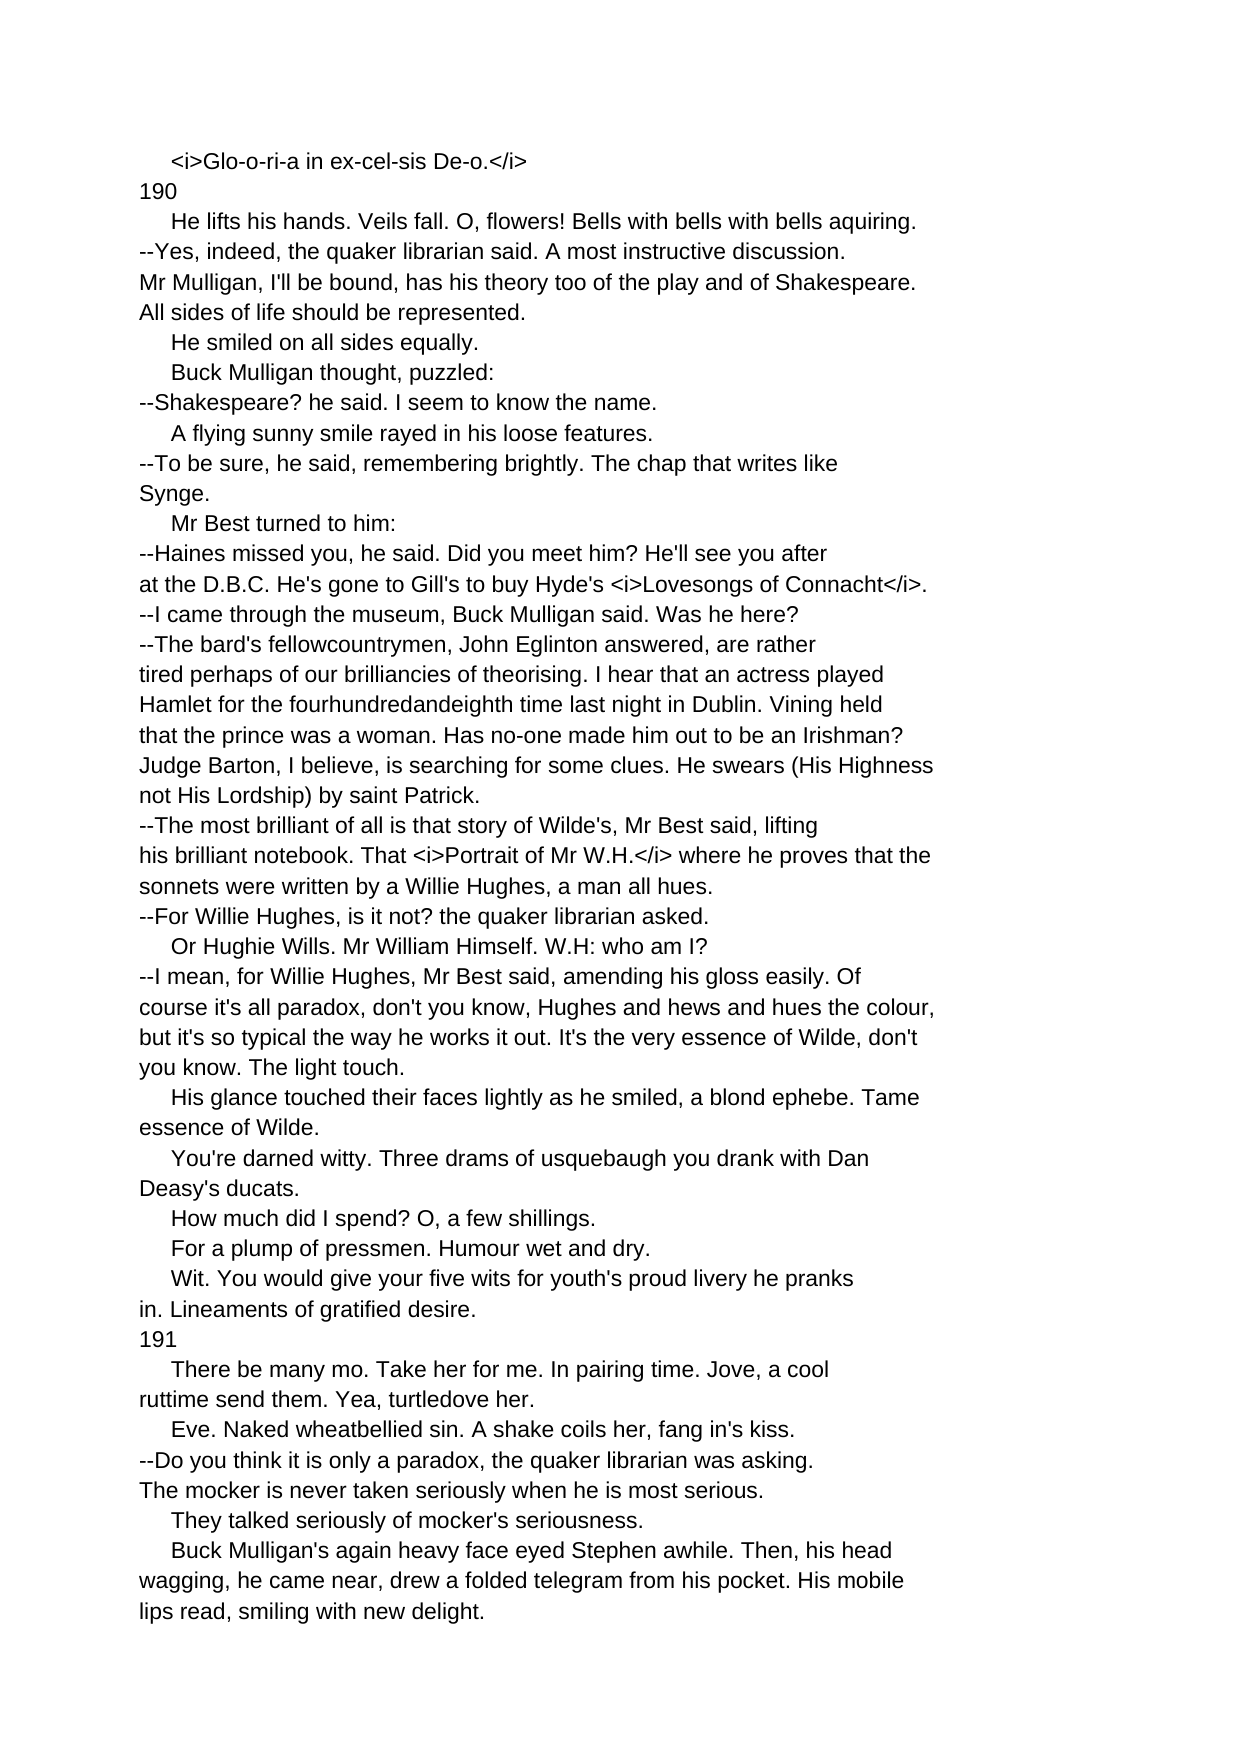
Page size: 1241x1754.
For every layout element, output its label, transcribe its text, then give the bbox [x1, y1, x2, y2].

text not His Lordship) by saint Patrick. [139, 782, 1101, 808]
text tired perhaps of our brilliancies of theorising. I hear that an actress played [139, 661, 1101, 687]
text Hamlet for the fourhundredandeighth time last night in Dublin. Vining held [139, 691, 1101, 718]
text Synge. [139, 480, 1101, 506]
text his brilliant notebook. That <i>Portrait of Mr W.H.</i> where he proves that the [139, 842, 1101, 869]
text The mocker is never taken seriously when he is most serious. [139, 1477, 1101, 1503]
text Buck Mulligan thought, puzzled: [139, 359, 1101, 385]
text His glance touched their faces lightly as he smiled, a blond ephebe. Tame [139, 1084, 1101, 1110]
text lips read, smiling with new delight. [139, 1598, 1101, 1624]
text 190 [139, 178, 1101, 204]
text For a plump of pressmen. Humour wet and dry. [139, 1235, 1101, 1261]
text ruttime send them. Yea, turtledove her. [139, 1386, 1101, 1412]
text <i>Glo-o-ri-a in ex-cel-sis De-o.</i> [139, 148, 1101, 174]
text --To be sure, he said, remembering brightly. The chap that writes like [139, 450, 1101, 476]
text He smiled on all sides equally. [139, 329, 1101, 355]
text wagging, he came near, drew a folded telegram from his pocket. His mobile [139, 1567, 1101, 1594]
text Mr Best turned to him: [139, 510, 1101, 536]
text --Haines missed you, he said. Did you meet him? He'll see you after [139, 540, 1101, 567]
text He lifts his hands. Veils fall. O, flowers! Bells with bells with bells aquiring. [139, 208, 1101, 234]
text --The bard's fellowcountrymen, John Eglinton answered, are rather [139, 631, 1101, 657]
text --Shakespeare? he said. I seem to know the name. [139, 389, 1101, 416]
text at the D.B.C. He's gone to Gill's to buy Hyde's <i>Lovesongs of Connacht</i>. [139, 571, 1101, 597]
text Eve. Naked wheatbellied sin. A shake coils her, fang in's kiss. [139, 1416, 1101, 1443]
text 191 [139, 1326, 1101, 1352]
text you know. The light touch. [139, 1054, 1101, 1080]
text in. Lineaments of gratified desire. [139, 1296, 1101, 1322]
text They talked seriously of mocker's seriousness. [139, 1507, 1101, 1533]
text --I came through the museum, Buck Mulligan said. Was he here? [139, 601, 1101, 627]
text Or Hughie Wills. Mr William Himself. W.H: who am I? [139, 933, 1101, 959]
text Buck Mulligan's again heavy face eyed Stephen awhile. Then, his head [139, 1537, 1101, 1563]
text How much did I spend? O, a few shillings. [139, 1205, 1101, 1231]
text --For Willie Hughes, is it not? the quaker librarian asked. [139, 903, 1101, 929]
text --I mean, for Willie Hughes, Mr Best said, amending his gloss easily. Of [139, 963, 1101, 989]
text A flying sunny smile rayed in his loose features. [139, 419, 1101, 446]
text Deasy's ducats. [139, 1175, 1101, 1201]
text --Yes, indeed, the quaker librarian said. A most instructive discussion. [139, 238, 1101, 264]
text There be many mo. Take her for me. In pairing time. Jove, a cool [139, 1356, 1101, 1382]
text Mr Mulligan, I'll be bound, has his theory too of the play and of Shakespeare. [139, 268, 1101, 295]
text --The most brilliant of all is that story of Wilde's, Mr Best said, lifting [139, 812, 1101, 838]
text but it's so typical the way he works it out. It's the very essence of Wilde, don't [139, 1024, 1101, 1050]
text All sides of life should be represented. [139, 299, 1101, 325]
text sonnets were written by a Willie Hughes, a man all hues. [139, 873, 1101, 899]
text that the prince was a woman. Has no-one made him out to be an Irishman? [139, 722, 1101, 748]
text You're darned witty. Three drams of usquebaugh you drank with Dan [139, 1144, 1101, 1171]
text course it's all paradox, don't you know, Hughes and hews and hues the colour, [139, 993, 1101, 1020]
text Judge Barton, I believe, is searching for some clues. He swears (His Highness [139, 752, 1101, 778]
text essence of Wilde. [139, 1114, 1101, 1141]
text Wit. You would give your five wits for youth's proud livery he pranks [139, 1265, 1101, 1292]
text --Do you think it is only a paradox, the quaker librarian was asking. [139, 1447, 1101, 1473]
